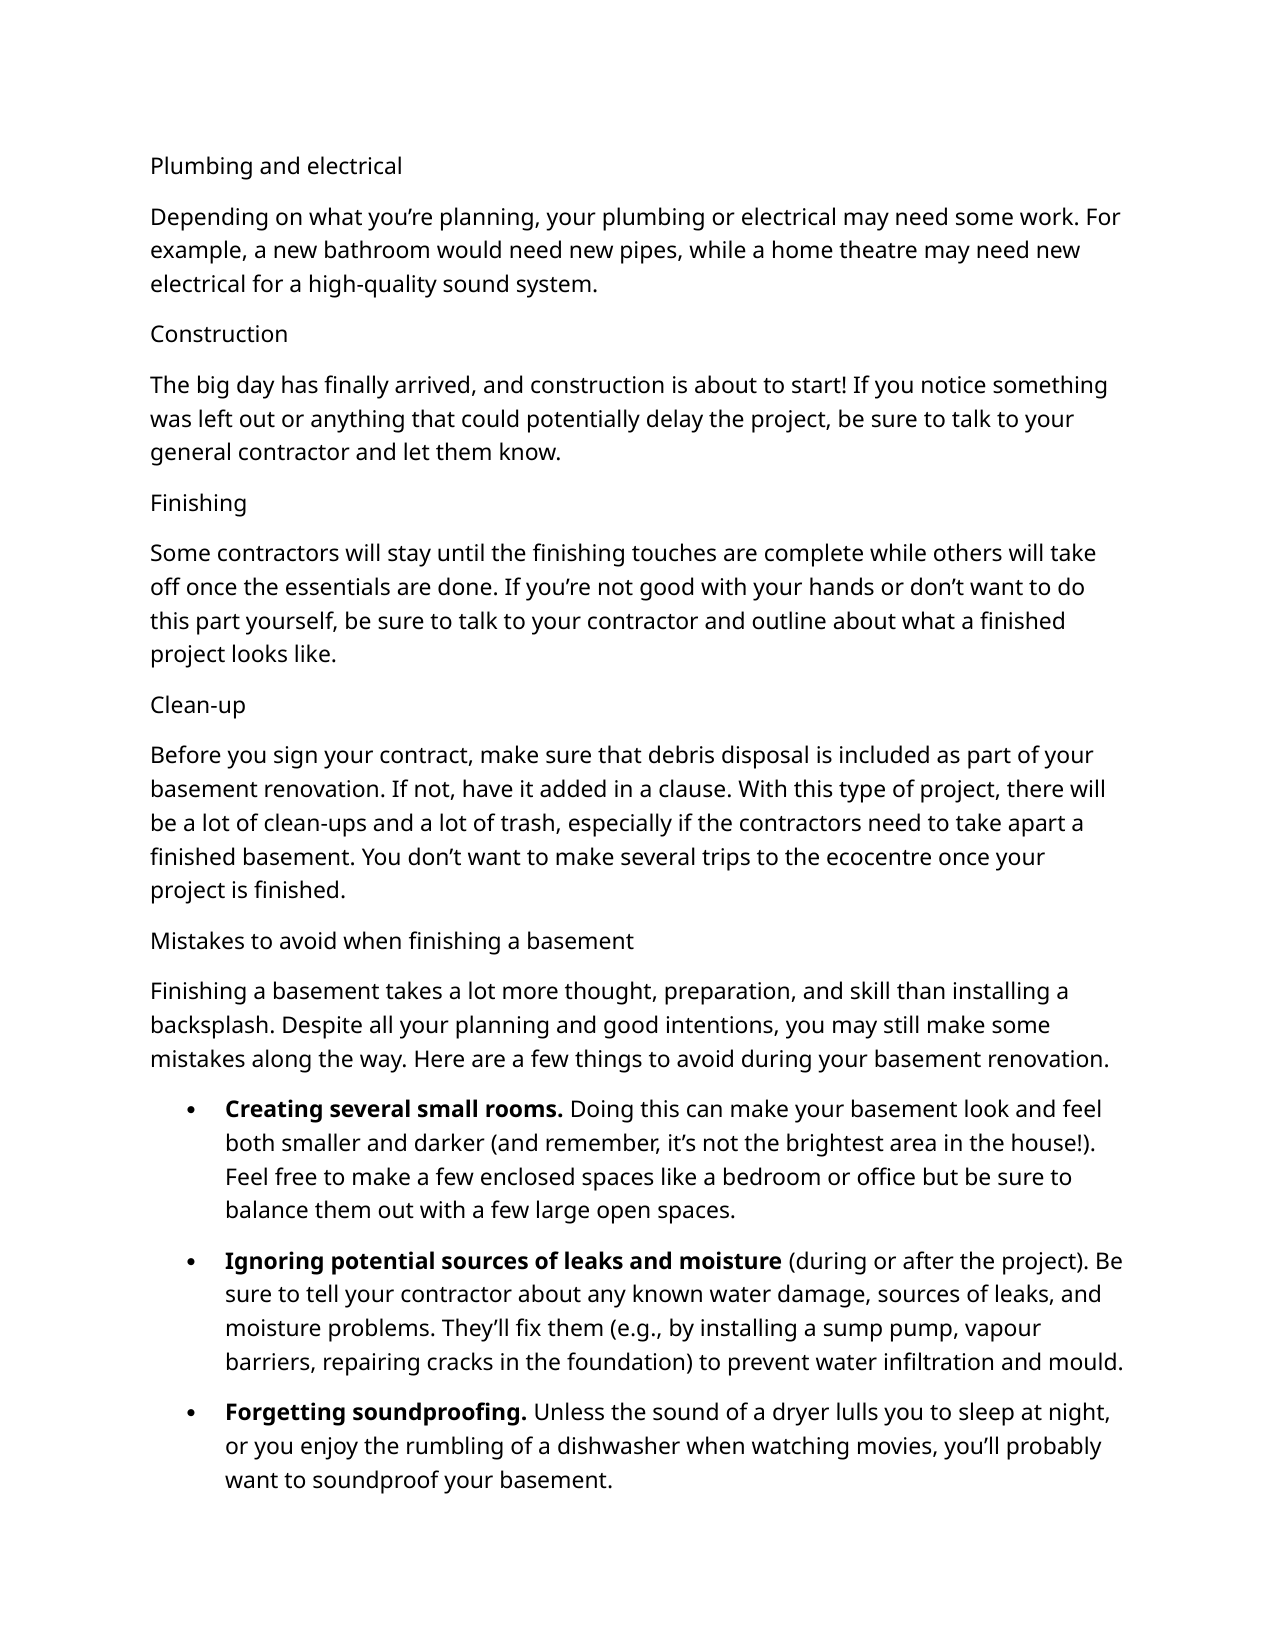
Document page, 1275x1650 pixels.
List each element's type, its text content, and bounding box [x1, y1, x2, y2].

text Clean-up [150, 689, 1125, 720]
text Depending on what you’re planning, your plumbing or electrical may need some work. For example, a new bathroom would need new pipes, while a home theatre may need new electrical for a high-quality sound system. [150, 200, 1125, 299]
text Plumbing and electrical [150, 150, 1125, 181]
text Some contractors will stay until the finishing touches are complete while others will take off once the essentials are done. If you’re not good with your hands or don’t want to do this part yourself, be sure to talk to your contractor and outline about what a finished project looks like. [150, 537, 1125, 669]
list Forgetting soundproofing. Unless the sound of a dryer lulls you to sleep at night, or you enjoy the rumbling of a dishwasher when watching movies, you’ll probably want to soundproof your basement. [187, 1396, 1125, 1495]
text Finishing [150, 487, 1125, 518]
list Creating several small rooms. Doing this can make your basement look and feel both smaller and darker (and remember, it’s not the brightest area in the house!). Feel free to make a few enclosed spaces like a bedroom or office but be sure to balance them out with a few large open spaces. [187, 1093, 1125, 1225]
text Mistakes to avoid when finishing a basement [150, 924, 1125, 956]
list Ignoring potential sources of leaks and moisture (during or after the project). Be sure to tell your contractor about any known water damage, sources of leaks, and moisture problems. They’ll fix them (e.g., by installing a sump pump, vapour barriers, repairing cracks in the foundation) to prevent water infiltration and mould. [187, 1244, 1125, 1377]
text Finishing a basement takes a lot more thought, preparation, and skill than installing a backsplash. Despite all your planning and good intentions, you may still make some mistakes along the way. Here are a few things to avoid during your basement renovation. [150, 975, 1125, 1074]
text Construction [150, 318, 1125, 349]
text Before you sign your contract, make sure that debris disposal is included as part of your basement renovation. If not, have it added in a clause. With this type of project, there will be a lot of clean-ups and a lot of trash, especially if the contractors need to take apart a finished basement. You don’t want to make several trips to the ecocentre once your project is finished. [150, 739, 1125, 905]
text The big day has finally arrived, and construction is about to start! If you notice something was left out or anything that could potentially delay the project, be sure to talk to your general contractor and let them know. [150, 369, 1125, 467]
